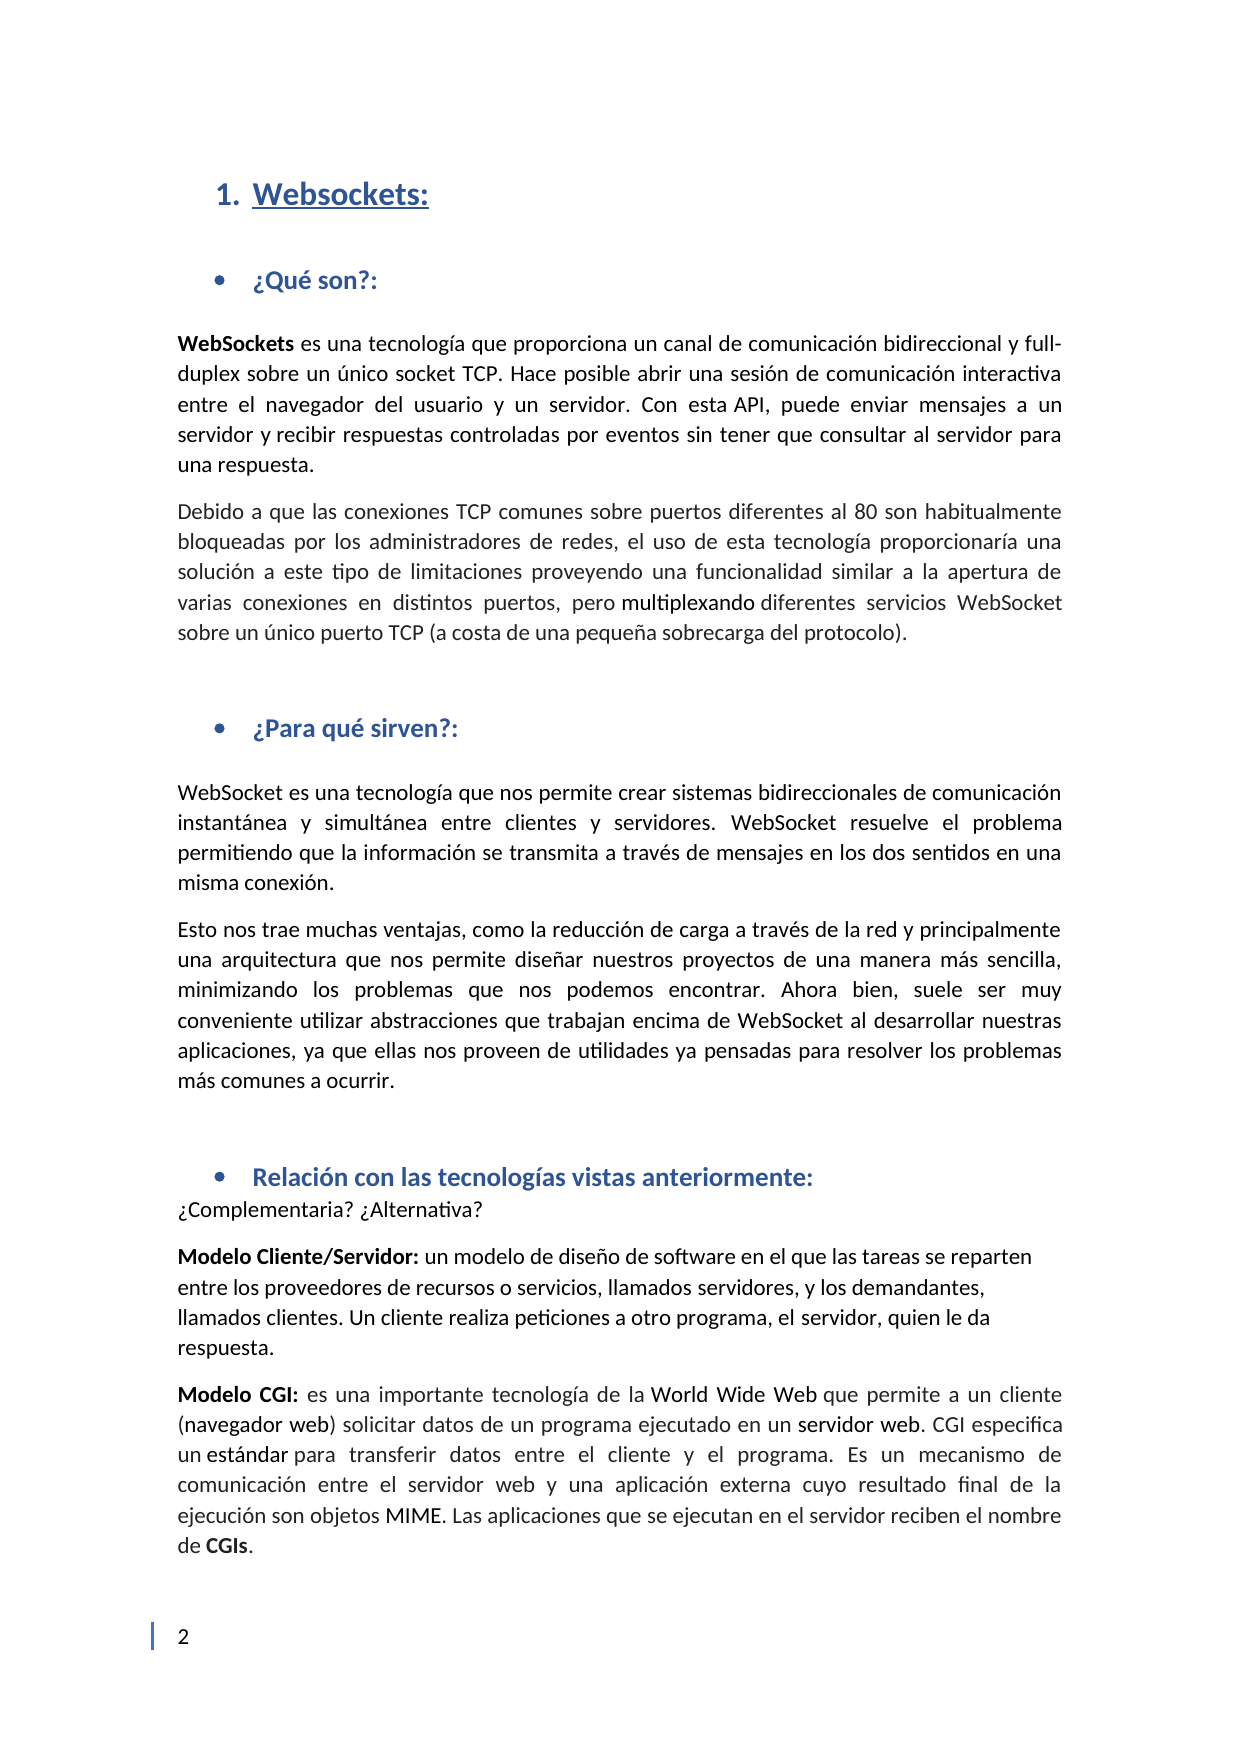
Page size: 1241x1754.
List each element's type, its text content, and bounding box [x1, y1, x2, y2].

text Modelo CGI: es una importante tecnología de la World Wide Web que permite a un cliente (navegador web) solicitar datos de un programa ejecutado en un servidor web. CGI especifica un estándar para transferir datos entre el cliente y el programa. Es un mecanismo de comunicación entre el servidor web y una aplicación externa cuyo resultado final de la ejecución son objetos MIME. Las aplicaciones que se ejecutan en el servidor reciben el nombre de CGIs. [177, 1380, 1063, 1471]
subtitle Relación con las tecnologías vistas anteriormente: [215, 1160, 1063, 1193]
text WebSockets es una tecnología que proporciona un canal de comunicación bidireccional y full-duplex sobre un único socket TCP. Hace posible abrir una sesión de comunicación interactiva entre el navegador del usuario y un servidor. Con esta API, puede enviar mensajes a un servidor y recibir respuestas controladas por eventos sin tener que consultar al servidor para una respuesta. [177, 329, 1063, 478]
text Esto nos trae muchas ventajas, como la reducción de carga a través de la red y principalmente una arquitectura que nos permite diseñar nuestros proyectos de una manera más sencilla, minimizando los problemas que nos podemos encontrar. Ahora bien, suele ser muy conveniente utilizar abstracciones que trabajan encima de WebSocket al desarrollar nuestras aplicaciones, ya que ellas nos proveen de utilidades ya pensadas para resolver los problemas más comunes a ocurrir. [177, 915, 1063, 1094]
subtitle ¿Para qué sirven?: [215, 712, 1063, 745]
text Modelo Cliente/Servidor: un modelo de diseño de software en el que las tareas se reparten entre los proveedores de recursos o servicios, llamados servidores, y los demandantes, llamados clientes. Un cliente realiza peticiones a otro programa, el servidor, quien le da respuesta. [177, 1242, 1063, 1361]
text WebSocket es una tecnología que nos permite crear sistemas bidireccionales de comunicación instantánea y simultánea entre clientes y servidores. WebSocket resuelve el problema permitiendo que la información se transmita a través de mensajes en los dos sentidos en una misma conexión. [177, 778, 1063, 896]
subtitle Websockets: [215, 173, 1063, 213]
text Debido a que las conexiones TCP comunes sobre puertos diferentes al 80 son habitualmente bloqueadas por los administradores de redes, el uso de esta tecnología proporcionaría una solución a este tipo de limitaciones proveyendo una funcionalidad similar a la apertura de varias conexiones en distintos puertos, pero multiplexando diferentes servicios WebSocket sobre un único puerto TCP (a costa de una pequeña sobrecarga del protocolo). [177, 616, 1063, 646]
text ¿Complementaria? ¿Alternativa? [177, 1196, 1063, 1223]
subtitle ¿Qué son?: [215, 263, 1063, 296]
